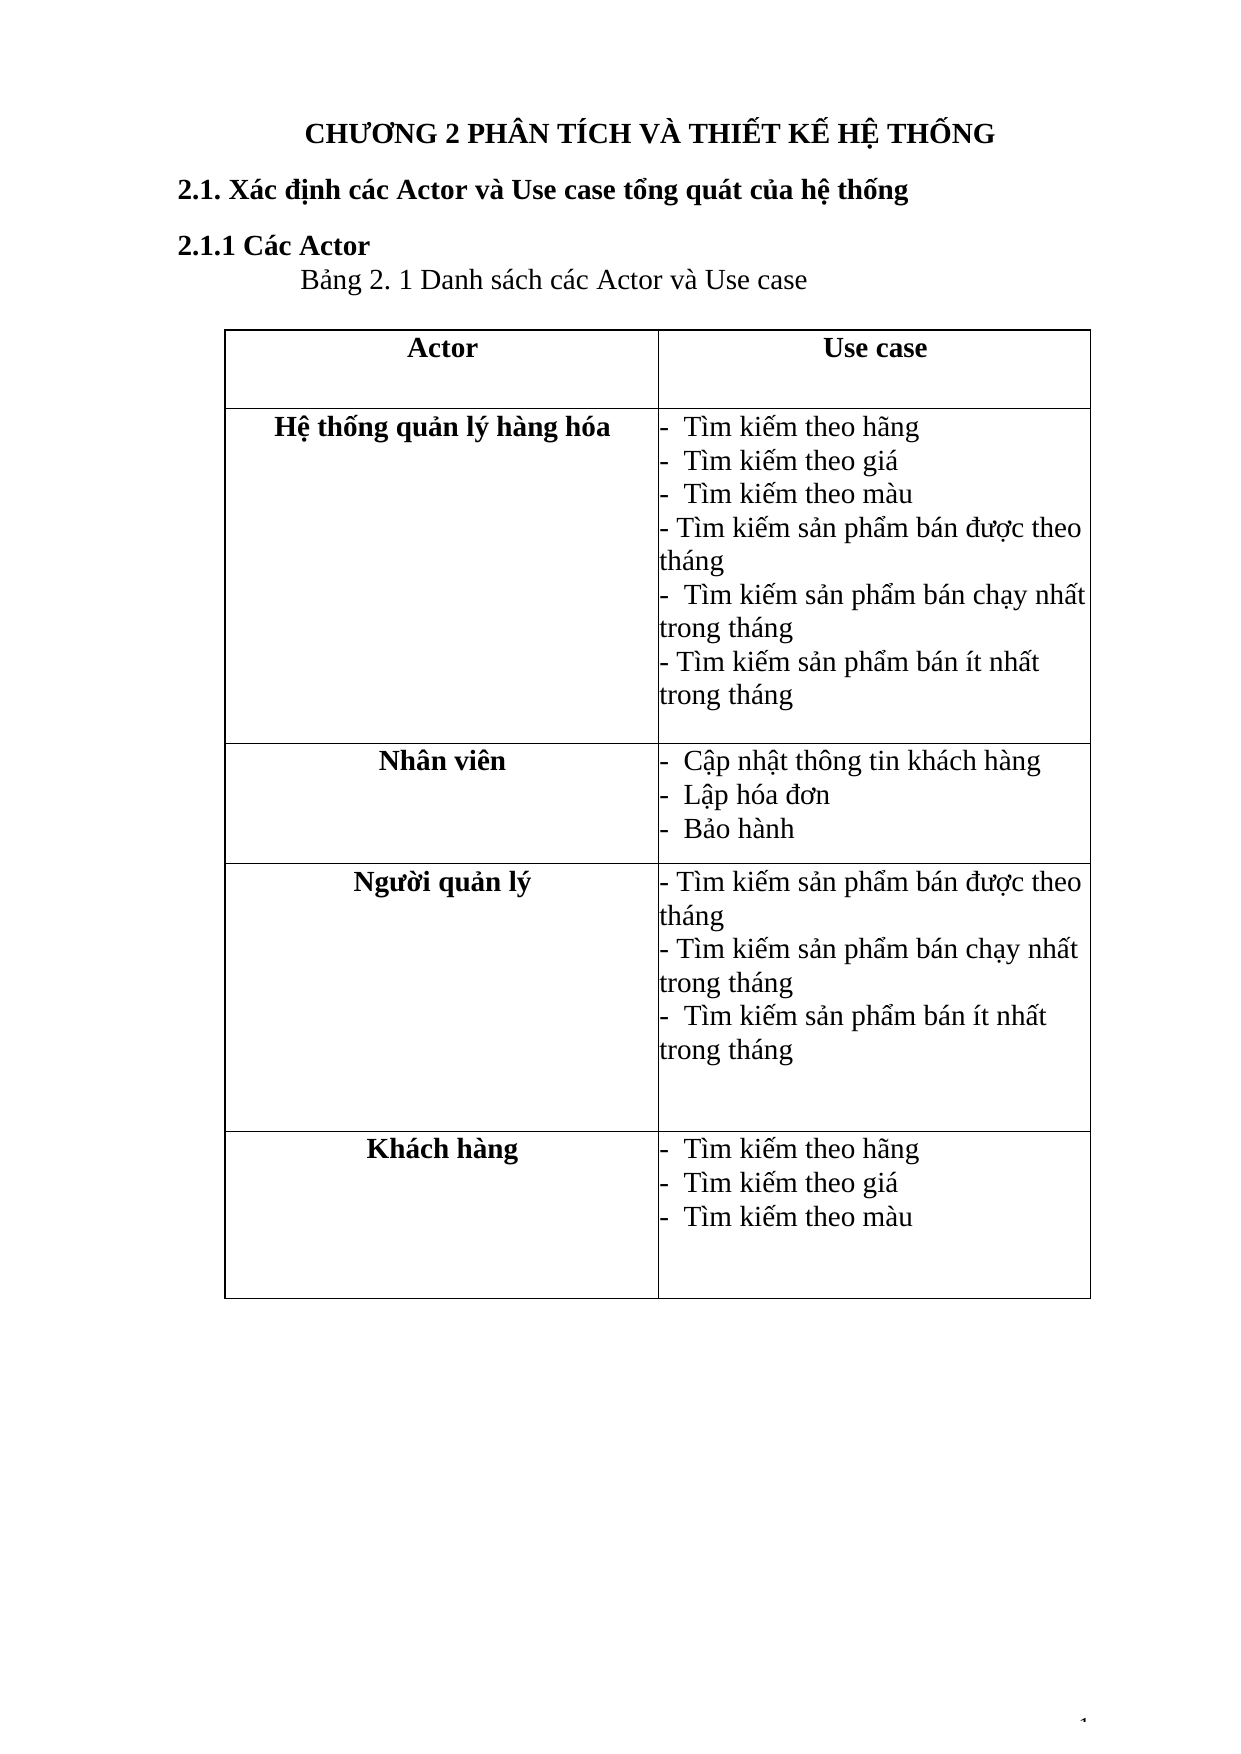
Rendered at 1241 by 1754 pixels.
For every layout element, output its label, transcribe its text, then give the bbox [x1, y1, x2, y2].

table_cell Tìm kiếm theo hãng Tìm kiếm theo giá Tìm kiếm theo màu Tìm kiếm sản phẩm bán được theo tháng Tìm kiếm sản phẩm bán chạy nhất trong tháng Tìm kiếm sản phẩm bán ít nhất trong tháng [659, 409, 1090, 743]
subtitle Xác định các Actor và Use case tổng quát của hệ thống [177, 172, 1219, 206]
table_header Use case [659, 331, 1090, 408]
subtitle Các Actor [177, 228, 1219, 262]
table_cell Nhân viên [226, 744, 658, 863]
table_cell Cập nhật thông tin khách hàng Lập hóa đơn Bảo hành [659, 744, 1090, 863]
text Bảng 2. 1 Danh sách các Actor và Use case [300, 262, 1219, 296]
table_cell Hệ thống quản lý hàng hóa [226, 409, 658, 743]
table_header Actor [226, 331, 658, 408]
table_cell Tìm kiếm sản phẩm bán được theo tháng Tìm kiếm sản phẩm bán chạy nhất trong tháng Tìm kiếm sản phẩm bán ít nhất trong tháng [659, 864, 1090, 1131]
subtitle CHƯƠNG 2 PHÂN TÍCH VÀ THIẾT KẾ HỆ THỐNG [304, 116, 1219, 150]
table_cell Tìm kiếm theo hãng Tìm kiếm theo giá Tìm kiếm theo màu [659, 1132, 1090, 1298]
table_cell Khách hàng [226, 1132, 658, 1298]
table_cell Người quản lý [226, 864, 658, 1131]
